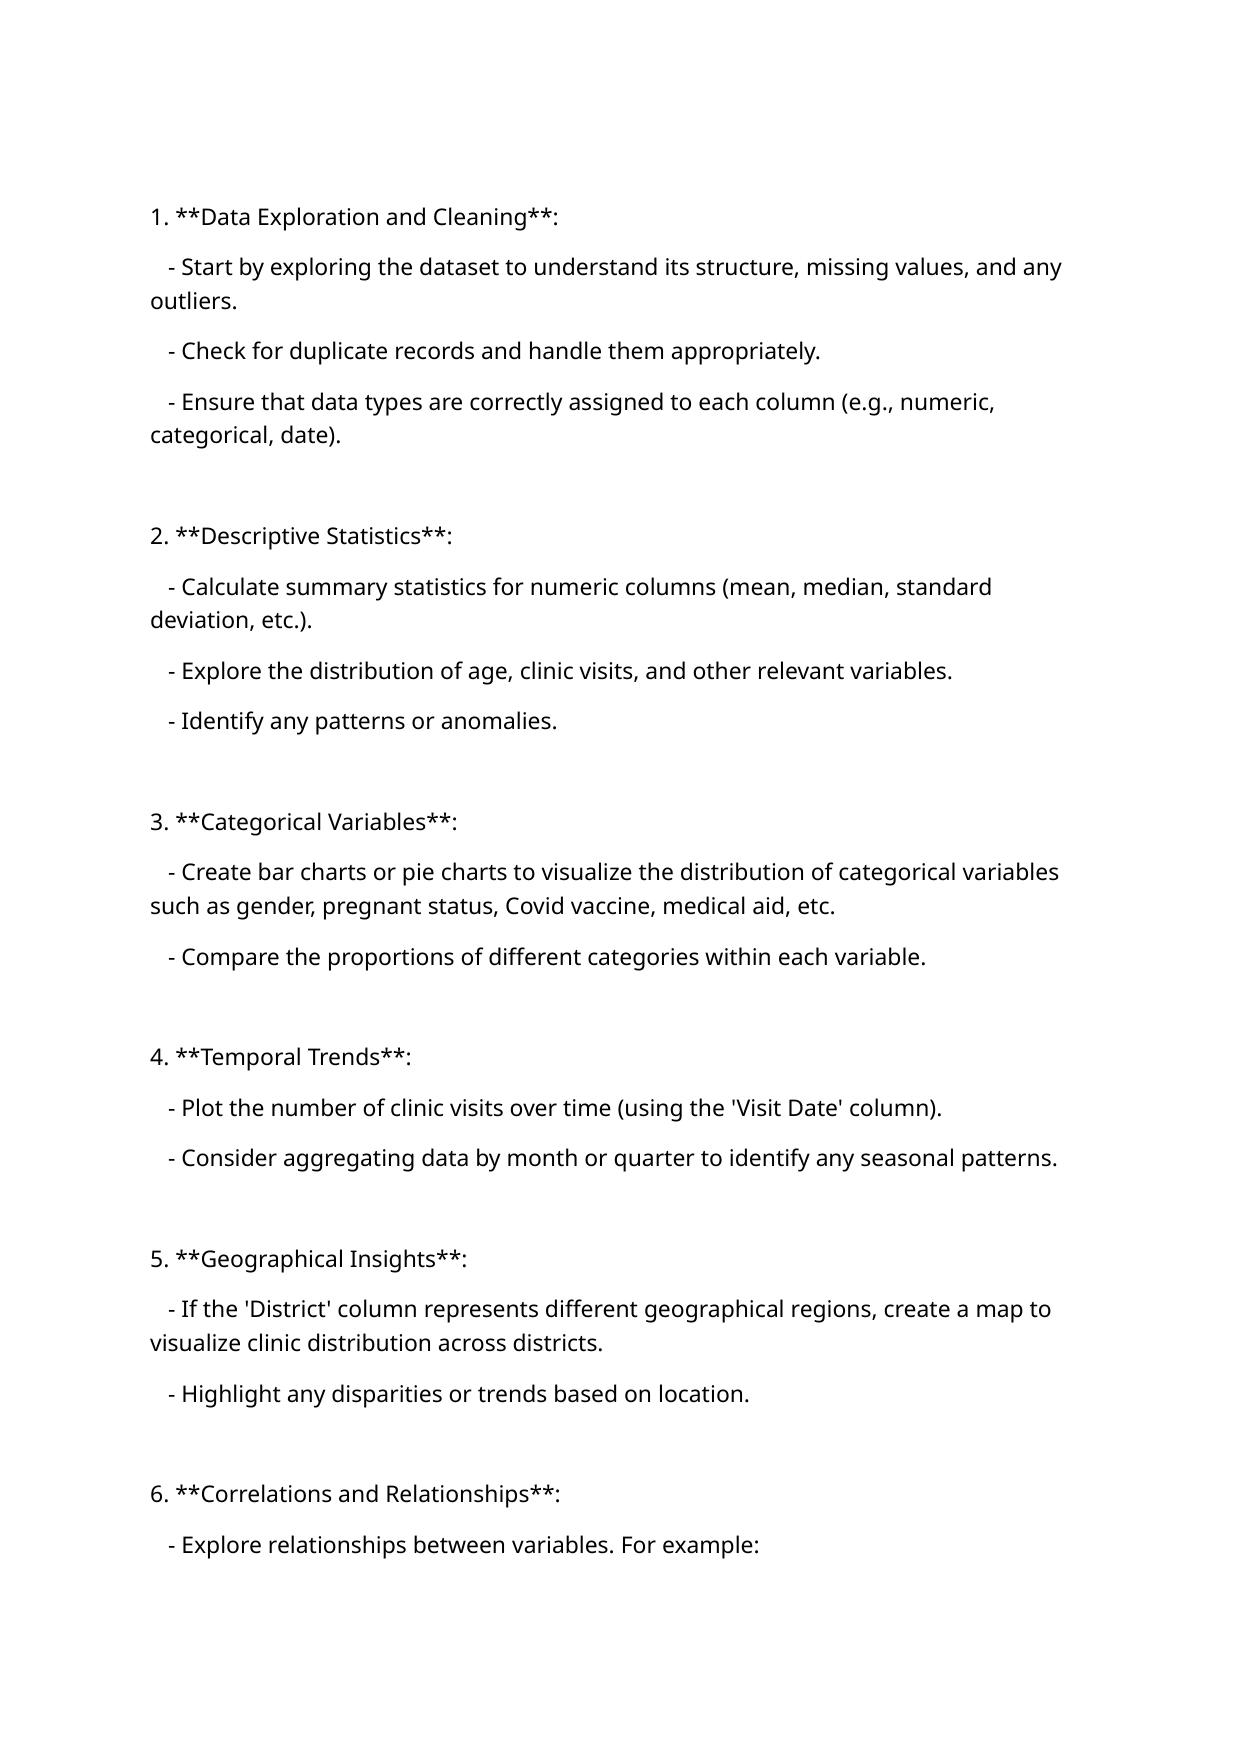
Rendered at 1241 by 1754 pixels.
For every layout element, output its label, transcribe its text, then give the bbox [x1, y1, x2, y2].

text - Consider aggregating data by month or quarter to identify any seasonal patterns. [150, 1142, 1090, 1173]
text 3. **Categorical Variables**: [150, 806, 1090, 837]
text - If the 'District' column represents different geographical regions, create a map to visualize clinic distribution across districts. [150, 1293, 1090, 1358]
text - Compare the proportions of different categories within each variable. [150, 940, 1090, 972]
text - Calculate summary statistics for numeric columns (mean, median, standard deviation, etc.). [150, 570, 1090, 635]
text - Ensure that data types are correctly assigned to each column (e.g., numeric, categorical, date). [150, 385, 1090, 450]
text 6. **Correlations and Relationships**: [150, 1478, 1090, 1509]
text 2. **Descriptive Statistics**: [150, 520, 1090, 551]
text - Explore relationships between variables. For example: [150, 1529, 1090, 1560]
text - Plot the number of clinic visits over time (using the 'Visit Date' column). [150, 1092, 1090, 1123]
text - Check for duplicate records and handle them appropriately. [150, 335, 1090, 366]
text - Create bar charts or pie charts to visualize the distribution of categorical variables such as gender, pregnant status, Covid vaccine, medical aid, etc. [150, 856, 1090, 921]
text 4. **Temporal Trends**: [150, 1041, 1090, 1072]
text - Explore the distribution of age, clinic visits, and other relevant variables. [150, 654, 1090, 686]
text 1. **Data Exploration and Cleaning**: [150, 200, 1090, 232]
text - Highlight any disparities or trends based on location. [150, 1377, 1090, 1409]
text - Start by exploring the dataset to understand its structure, missing values, and any outliers. [150, 251, 1090, 316]
text - Identify any patterns or anomalies. [150, 705, 1090, 736]
text 5. **Geographical Insights**: [150, 1243, 1090, 1274]
